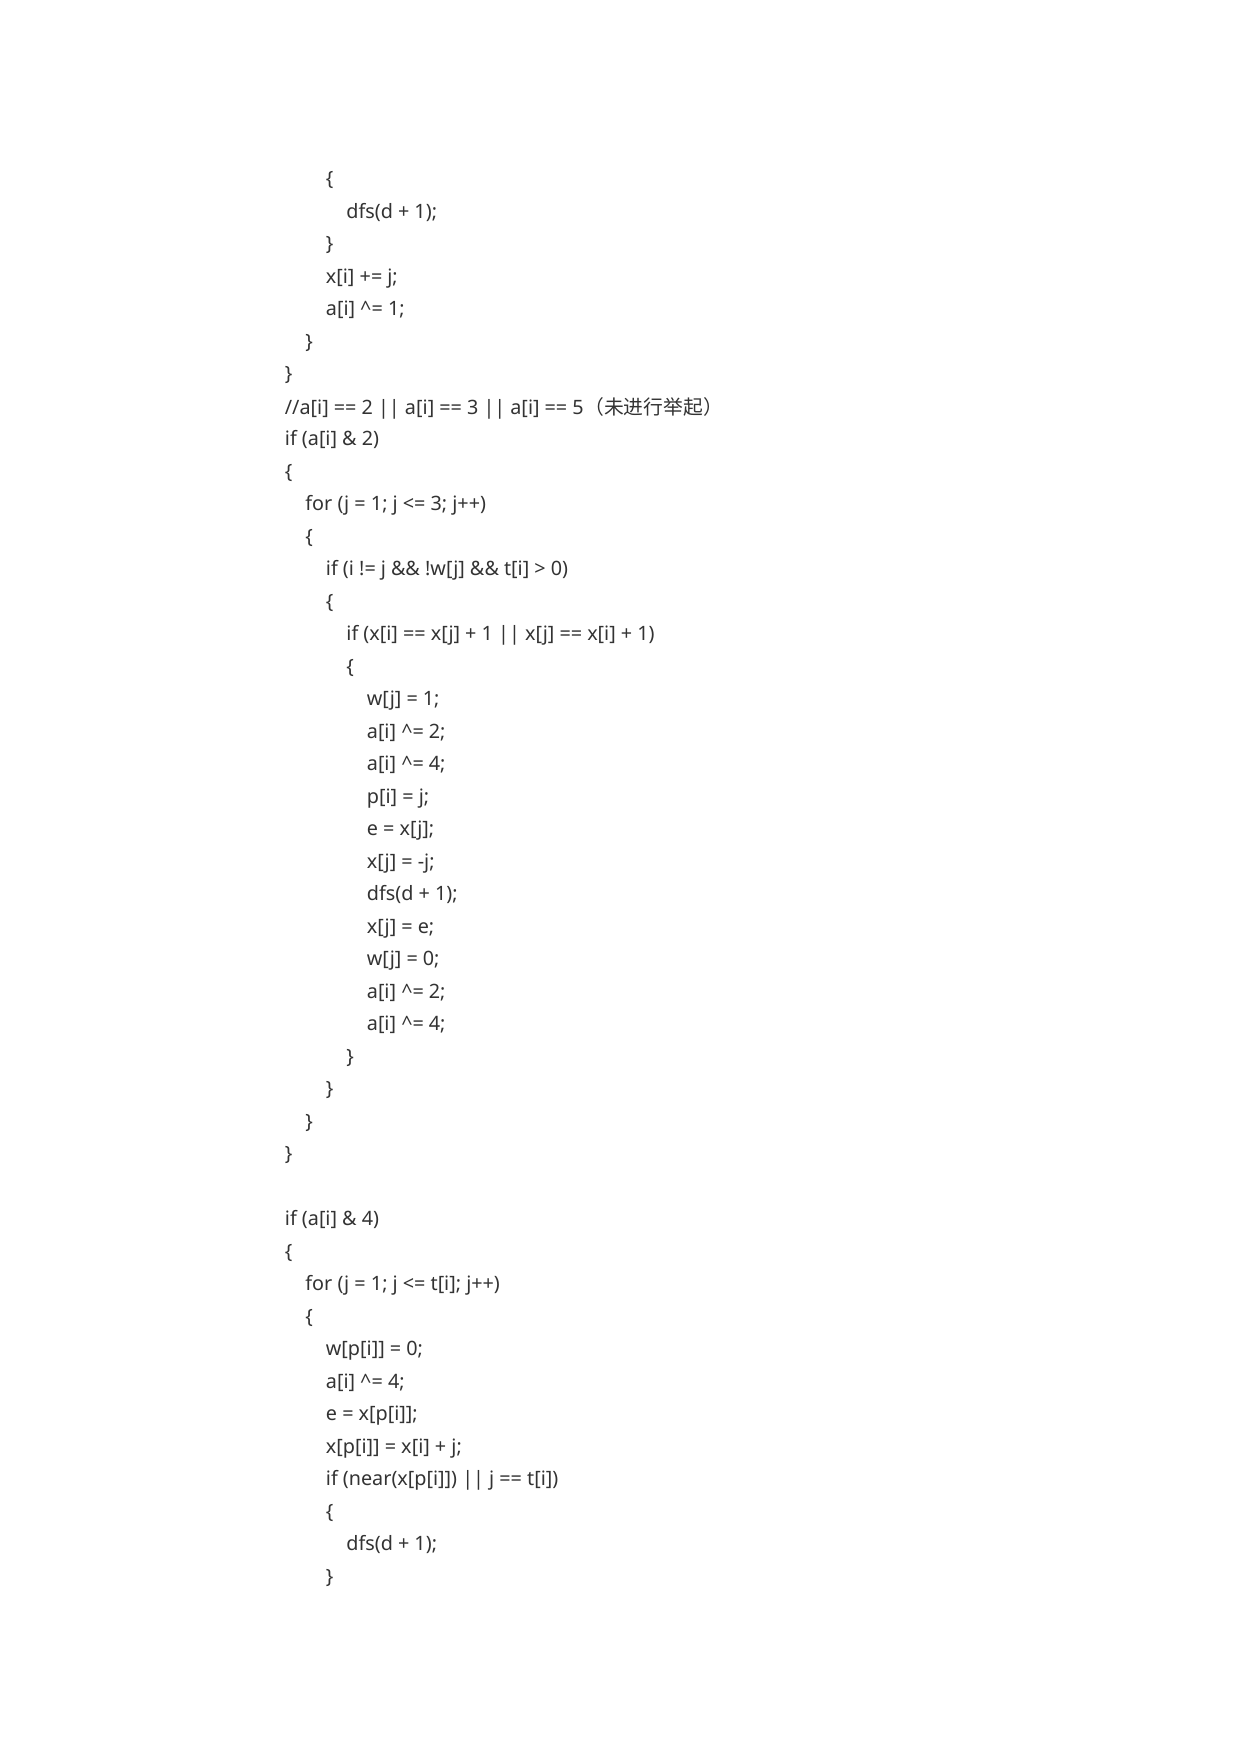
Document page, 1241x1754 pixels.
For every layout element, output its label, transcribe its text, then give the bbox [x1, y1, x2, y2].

text e = x[p[i]]; [187, 1397, 1053, 1429]
text } [187, 1039, 1053, 1072]
text } [187, 1559, 1053, 1592]
text a[i] ^= 4; [187, 747, 1053, 779]
text //a[i] == 2 || a[i] == 3 || a[i] == 5（未进行举起） [187, 389, 1053, 422]
text w[p[i]] = 0; [187, 1332, 1053, 1364]
text for (j = 1; j <= t[i]; j++) [187, 1267, 1053, 1299]
text } [187, 324, 1053, 357]
text for (j = 1; j <= 3; j++) [187, 487, 1053, 519]
text e = x[j]; [187, 812, 1053, 844]
text } [187, 1104, 1053, 1137]
text dfs(d + 1); [187, 1527, 1053, 1559]
text { [187, 1299, 1053, 1332]
text { [187, 162, 1053, 194]
text a[i] ^= 4; [187, 1364, 1053, 1397]
text a[i] ^= 4; [187, 1007, 1053, 1039]
text w[j] = 0; [187, 942, 1053, 974]
text } [187, 1072, 1053, 1104]
text p[i] = j; [187, 779, 1053, 812]
text if (i != j && !w[j] && t[i] > 0) [187, 552, 1053, 584]
text { [187, 1494, 1053, 1527]
text dfs(d + 1); [187, 877, 1053, 909]
text x[p[i]] = x[i] + j; [187, 1429, 1053, 1462]
text if (x[i] == x[j] + 1 || x[j] == x[i] + 1) [187, 617, 1053, 649]
text { [187, 454, 1053, 487]
text } [187, 1137, 1053, 1169]
text a[i] ^= 2; [187, 714, 1053, 747]
text { [187, 1234, 1053, 1267]
text a[i] ^= 2; [187, 974, 1053, 1007]
text } [187, 357, 1053, 389]
text { [187, 649, 1053, 682]
text if (a[i] & 4) [187, 1202, 1053, 1234]
text a[i] ^= 1; [187, 292, 1053, 324]
text if (near(x[p[i]]) || j == t[i]) [187, 1462, 1053, 1494]
text { [187, 584, 1053, 617]
text x[i] += j; [187, 259, 1053, 292]
text x[j] = e; [187, 909, 1053, 942]
text x[j] = -j; [187, 844, 1053, 877]
text dfs(d + 1); [187, 194, 1053, 227]
text } [187, 227, 1053, 259]
text if (a[i] & 2) [187, 422, 1053, 454]
text w[j] = 1; [187, 682, 1053, 714]
text { [187, 519, 1053, 552]
